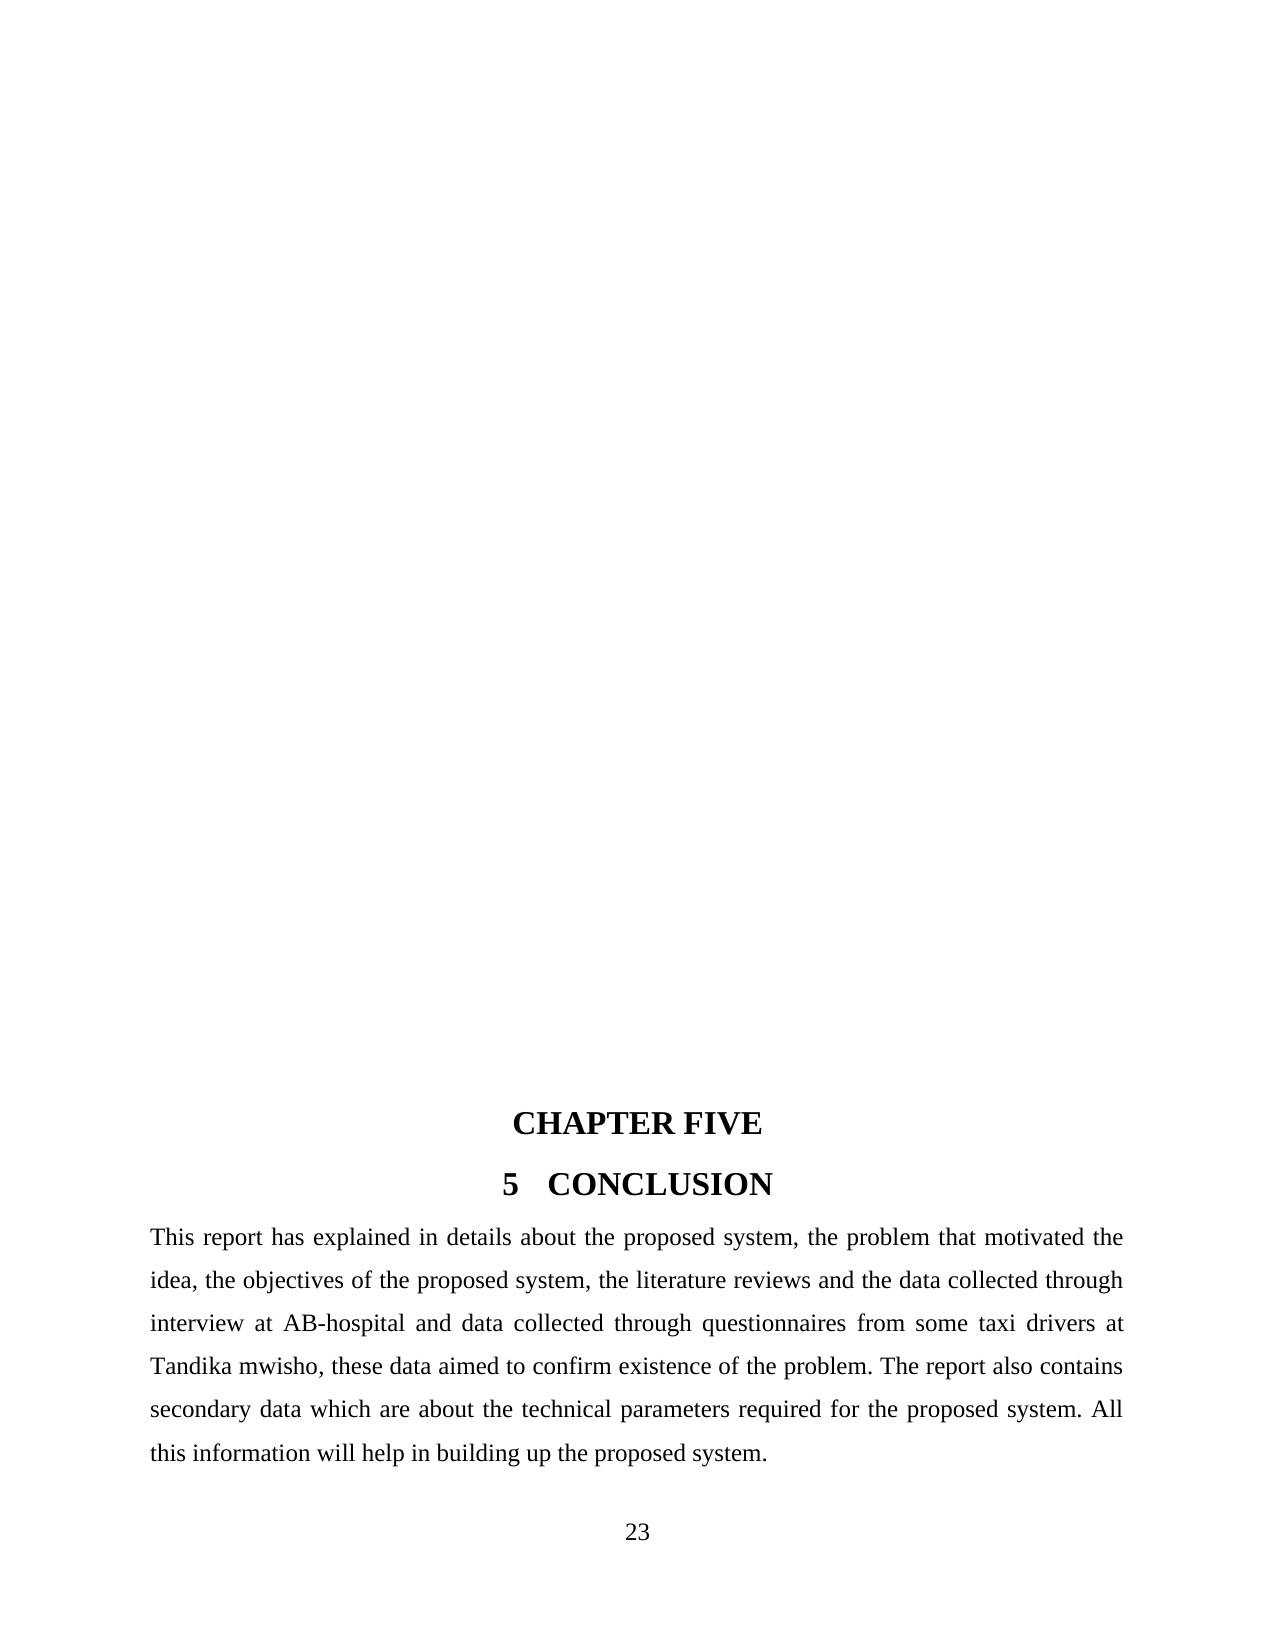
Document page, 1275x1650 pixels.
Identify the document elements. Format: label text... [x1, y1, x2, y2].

subtitle CONCLUSION [150, 1164, 1125, 1203]
text CHAPTER FIVE [150, 1103, 1125, 1141]
text This report has explained in details about the proposed system, the problem that motivated the idea, the objectives of the proposed system, the literature reviews and the data collected through interview at AB-hospital and data collected through questionnaires from some taxi drivers at Tandika mwisho, these data aimed to confirm existence of the problem. The report also contains secondary data which are about the technical parameters required for the proposed system. All this information will help in building up the proposed system. [150, 1222, 1125, 1466]
